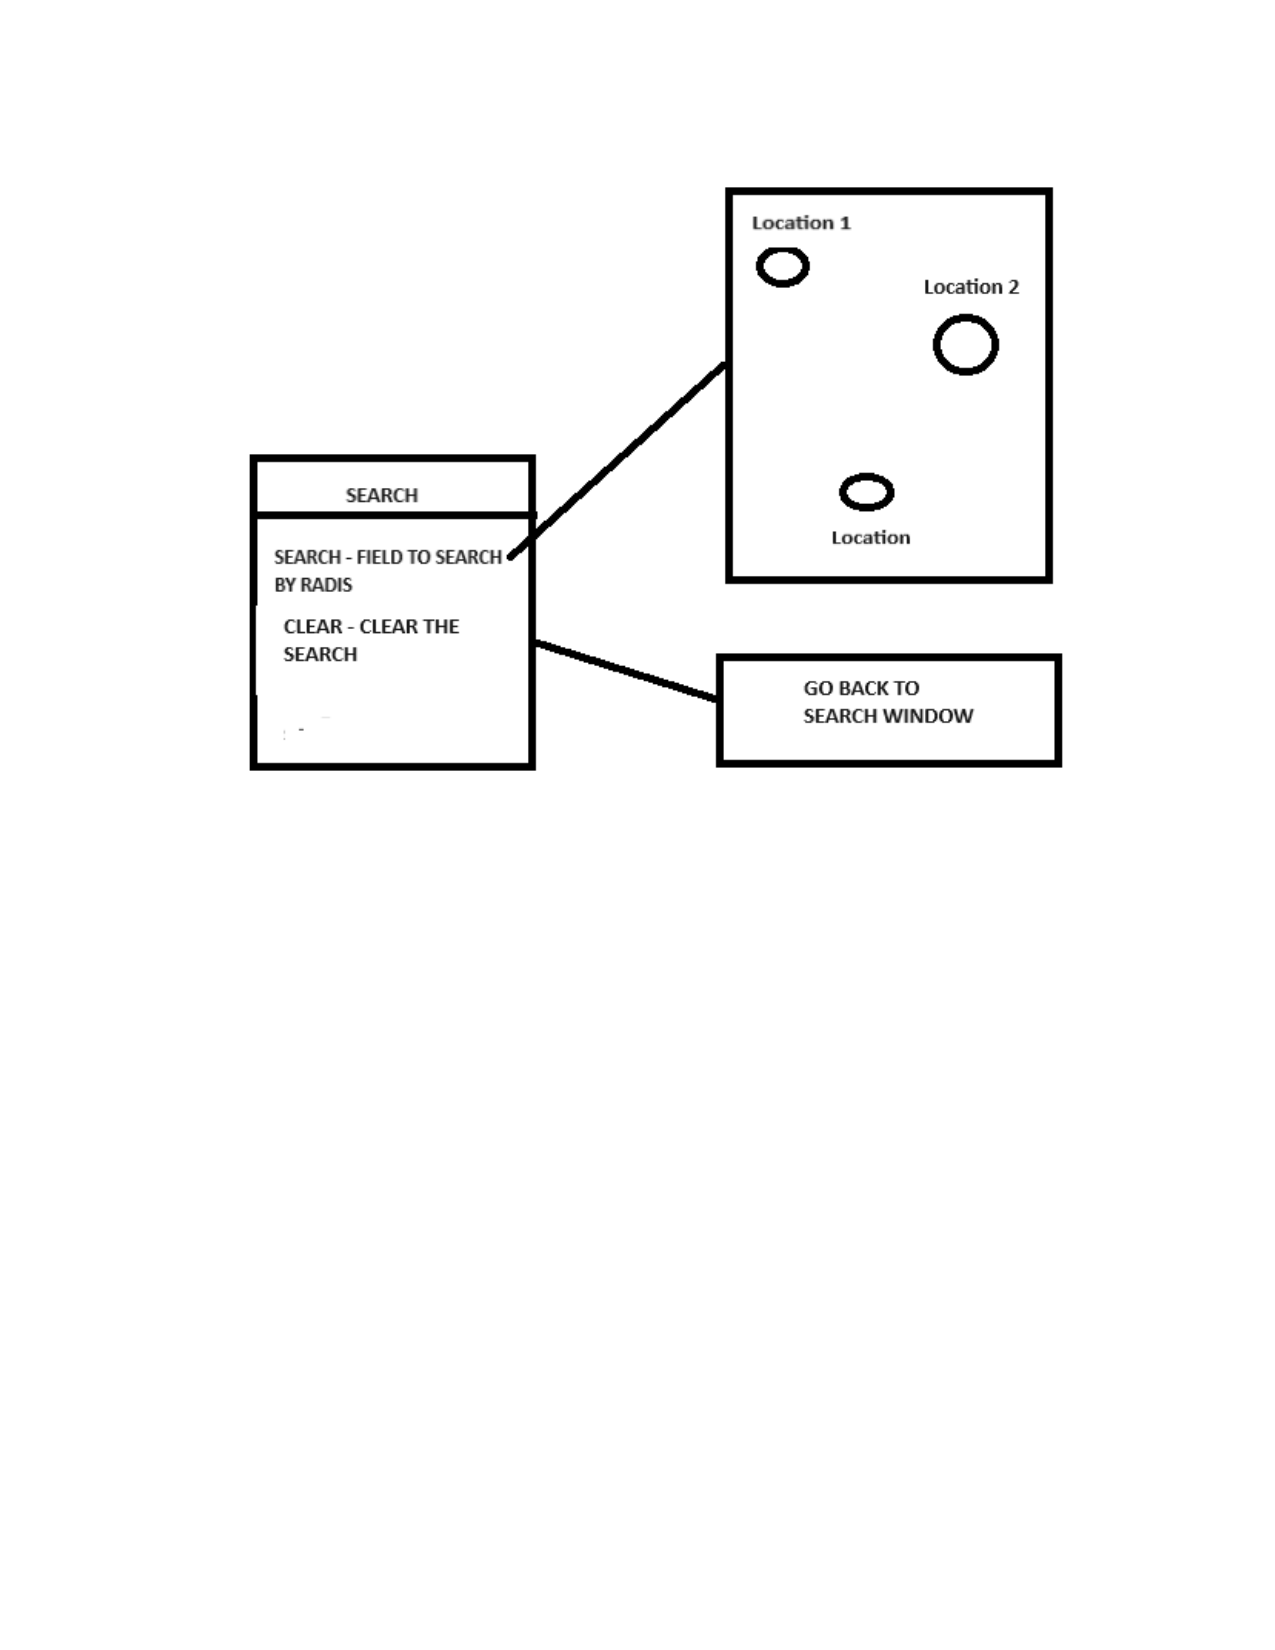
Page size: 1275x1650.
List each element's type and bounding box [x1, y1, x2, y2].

picture [150, 150, 1124, 879]
